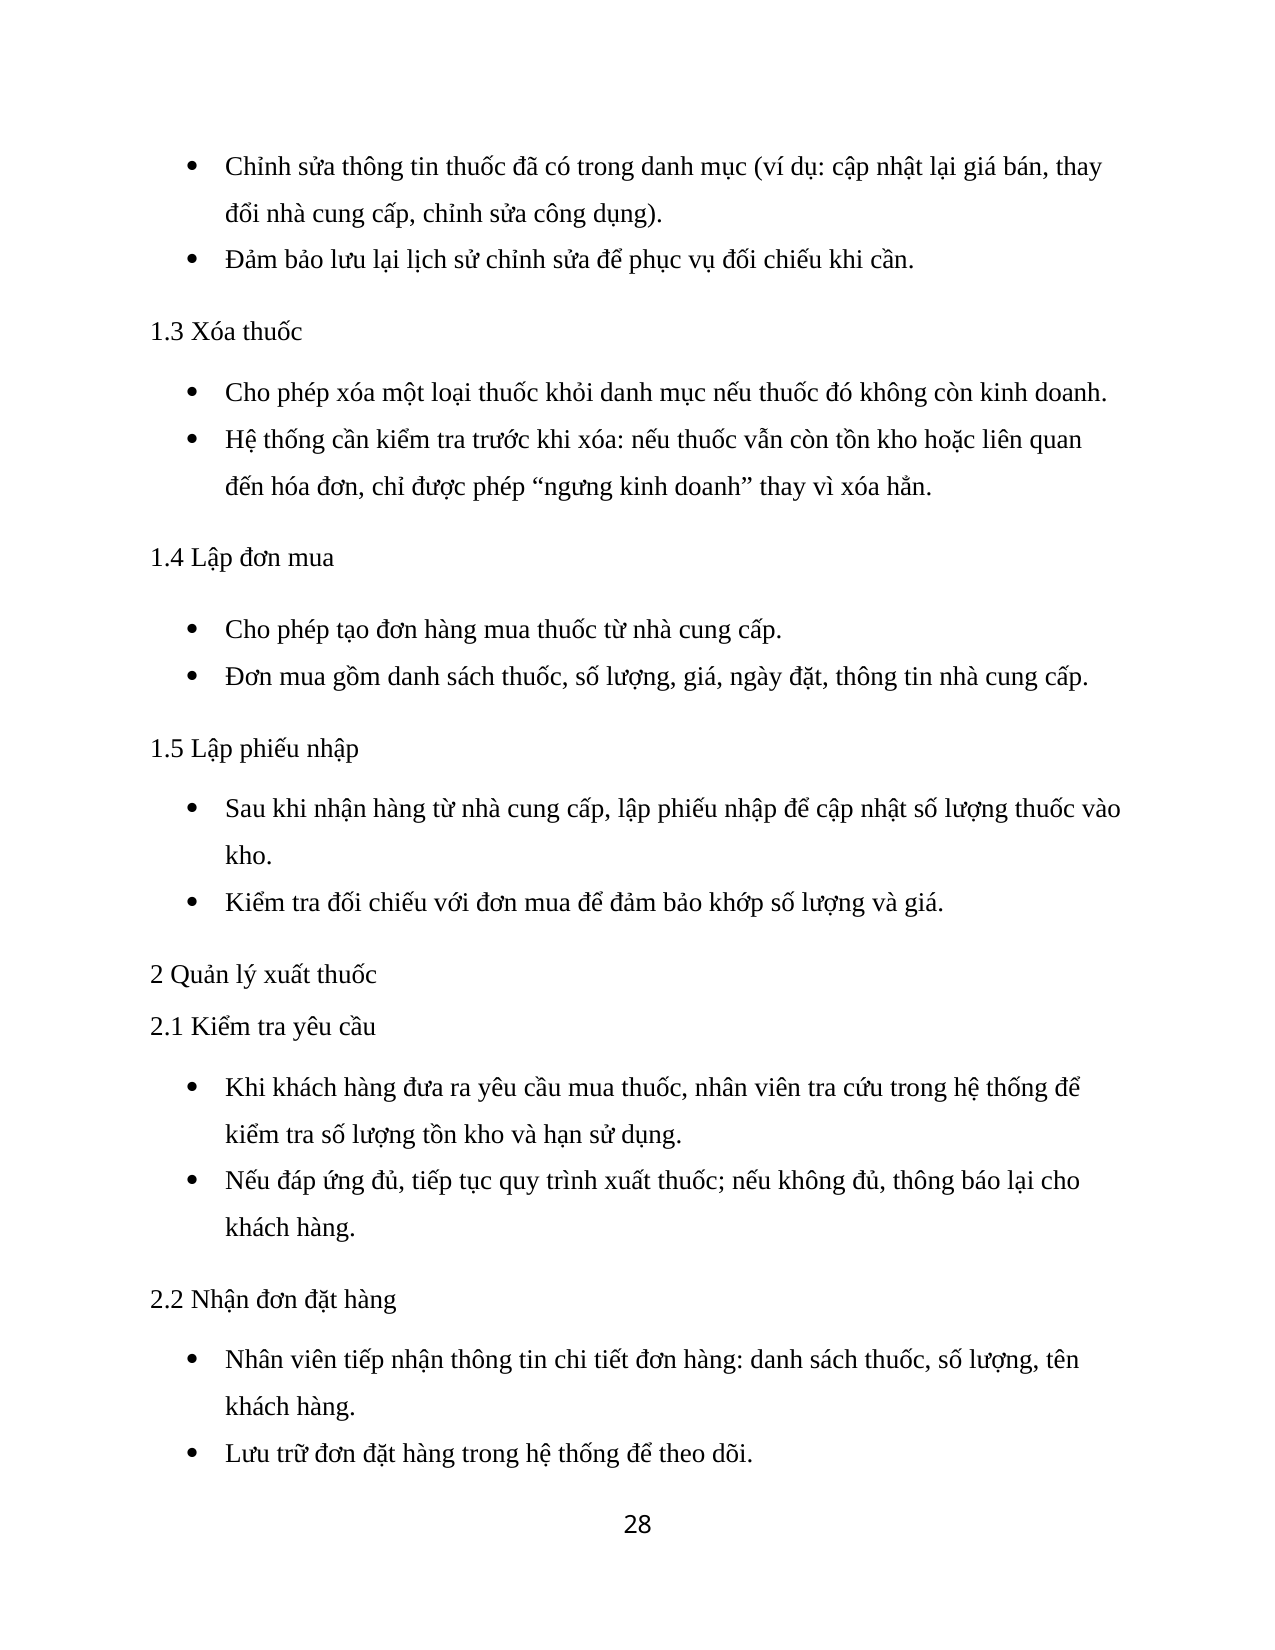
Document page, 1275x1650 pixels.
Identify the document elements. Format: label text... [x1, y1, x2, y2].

list Cho phép xóa một loại thuốc khỏi danh mục nếu thuốc đó không còn kinh doanh. [187, 376, 1125, 407]
list Hệ thống cần kiểm tra trước khi xóa: nếu thuốc vẫn còn tồn kho hoặc liên quan đến hóa đơn, chỉ được phép “ngưng kinh doanh” thay vì xóa hẳn. [187, 423, 1125, 501]
list Khi khách hàng đưa ra yêu cầu mua thuốc, nhân viên tra cứu trong hệ thống để kiểm tra số lượng tồn kho và hạn sử dụng. [187, 1071, 1125, 1149]
list Kiểm tra đối chiếu với đơn mua để đảm bảo khớp số lượng và giá. [187, 886, 1125, 917]
list Cho phép tạo đơn hàng mua thuốc từ nhà cung cấp. [187, 613, 1125, 644]
list Sau khi nhận hàng từ nhà cung cấp, lập phiếu nhập để cập nhật số lượng thuốc vào kho. [187, 792, 1125, 870]
list Đảm bảo lưu lại lịch sử chỉnh sửa để phục vụ đối chiếu khi cần. [187, 243, 1125, 275]
list Nhân viên tiếp nhận thông tin chi tiết đơn hàng: danh sách thuốc, số lượng, tên khách hàng. [187, 1343, 1125, 1421]
text 1.5 Lập phiếu nhập [150, 732, 1125, 763]
text 1.3 Xóa thuốc [150, 315, 1125, 346]
list Đơn mua gồm danh sách thuốc, số lượng, giá, ngày đặt, thông tin nhà cung cấp. [187, 660, 1125, 691]
text 2.2 Nhận đơn đặt hàng [150, 1283, 1125, 1314]
list Chỉnh sửa thông tin thuốc đã có trong danh mục (ví dụ: cập nhật lại giá bán, thay đổi nhà cung cấp, chỉnh sửa công dụng). [187, 150, 1125, 228]
text 2 Quản lý xuất thuốc [150, 958, 1125, 989]
list Nếu đáp ứng đủ, tiếp tục quy trình xuất thuốc; nếu không đủ, thông báo lại cho khách hàng. [187, 1164, 1125, 1242]
text 1.4 Lập đơn mua [150, 541, 1125, 572]
list Lưu trữ đơn đặt hàng trong hệ thống để theo dõi. [187, 1437, 1125, 1468]
text 2.1 Kiểm tra yêu cầu [150, 1010, 1125, 1041]
